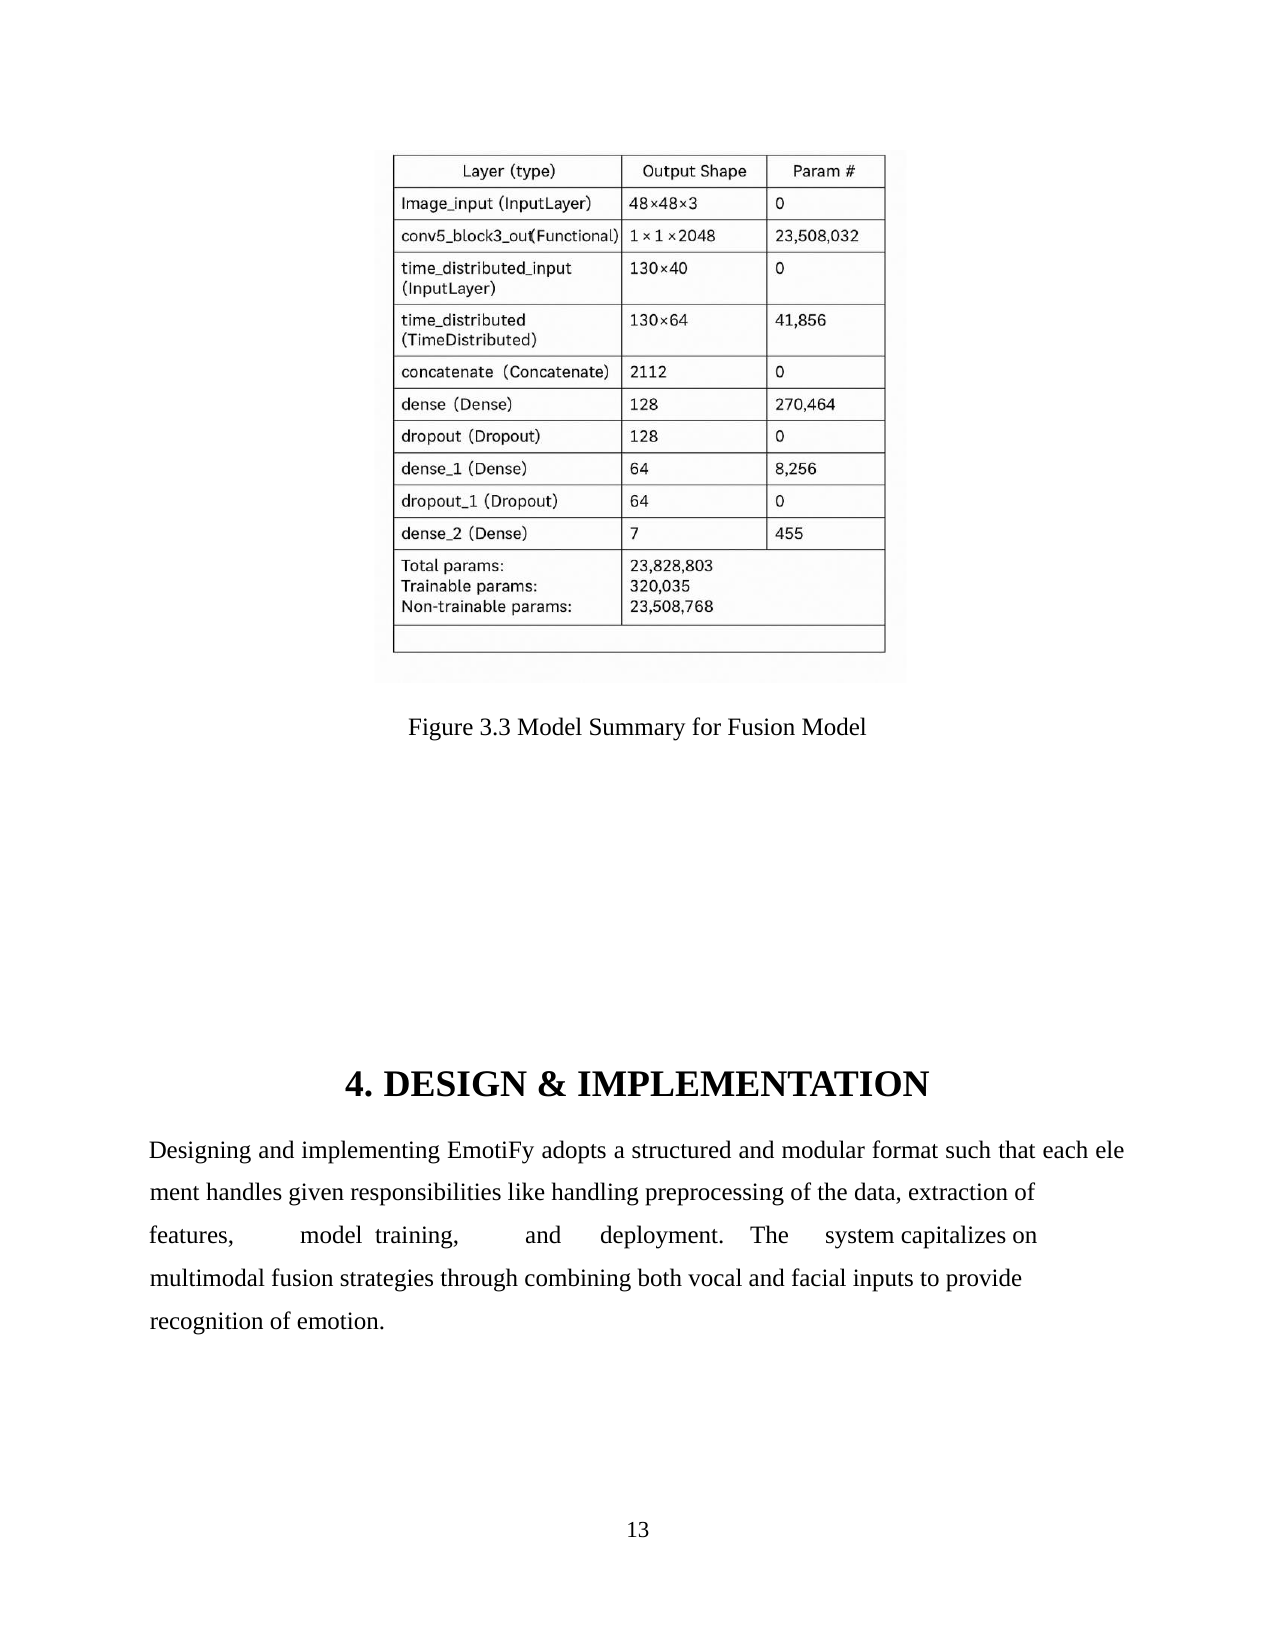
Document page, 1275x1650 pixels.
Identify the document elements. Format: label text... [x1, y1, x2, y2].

picture [374, 150, 907, 683]
subtitle 4. DESIGN & IMPLEMENTATION [150, 1061, 1125, 1104]
text features, model training, and deployment. The system capitalizes on multimodal fusion strategies through combining both vocal and facial inputs to provide recognition of emotion. [148, 1220, 1125, 1334]
text Figure 3.3 Model Summary for Fusion Model [150, 712, 1125, 740]
text Designing and implementing EmotiFy adopts a structured and modular format such that each ele ment handles given responsibilities like handling preprocessing of the data, extraction of [148, 1135, 1126, 1206]
